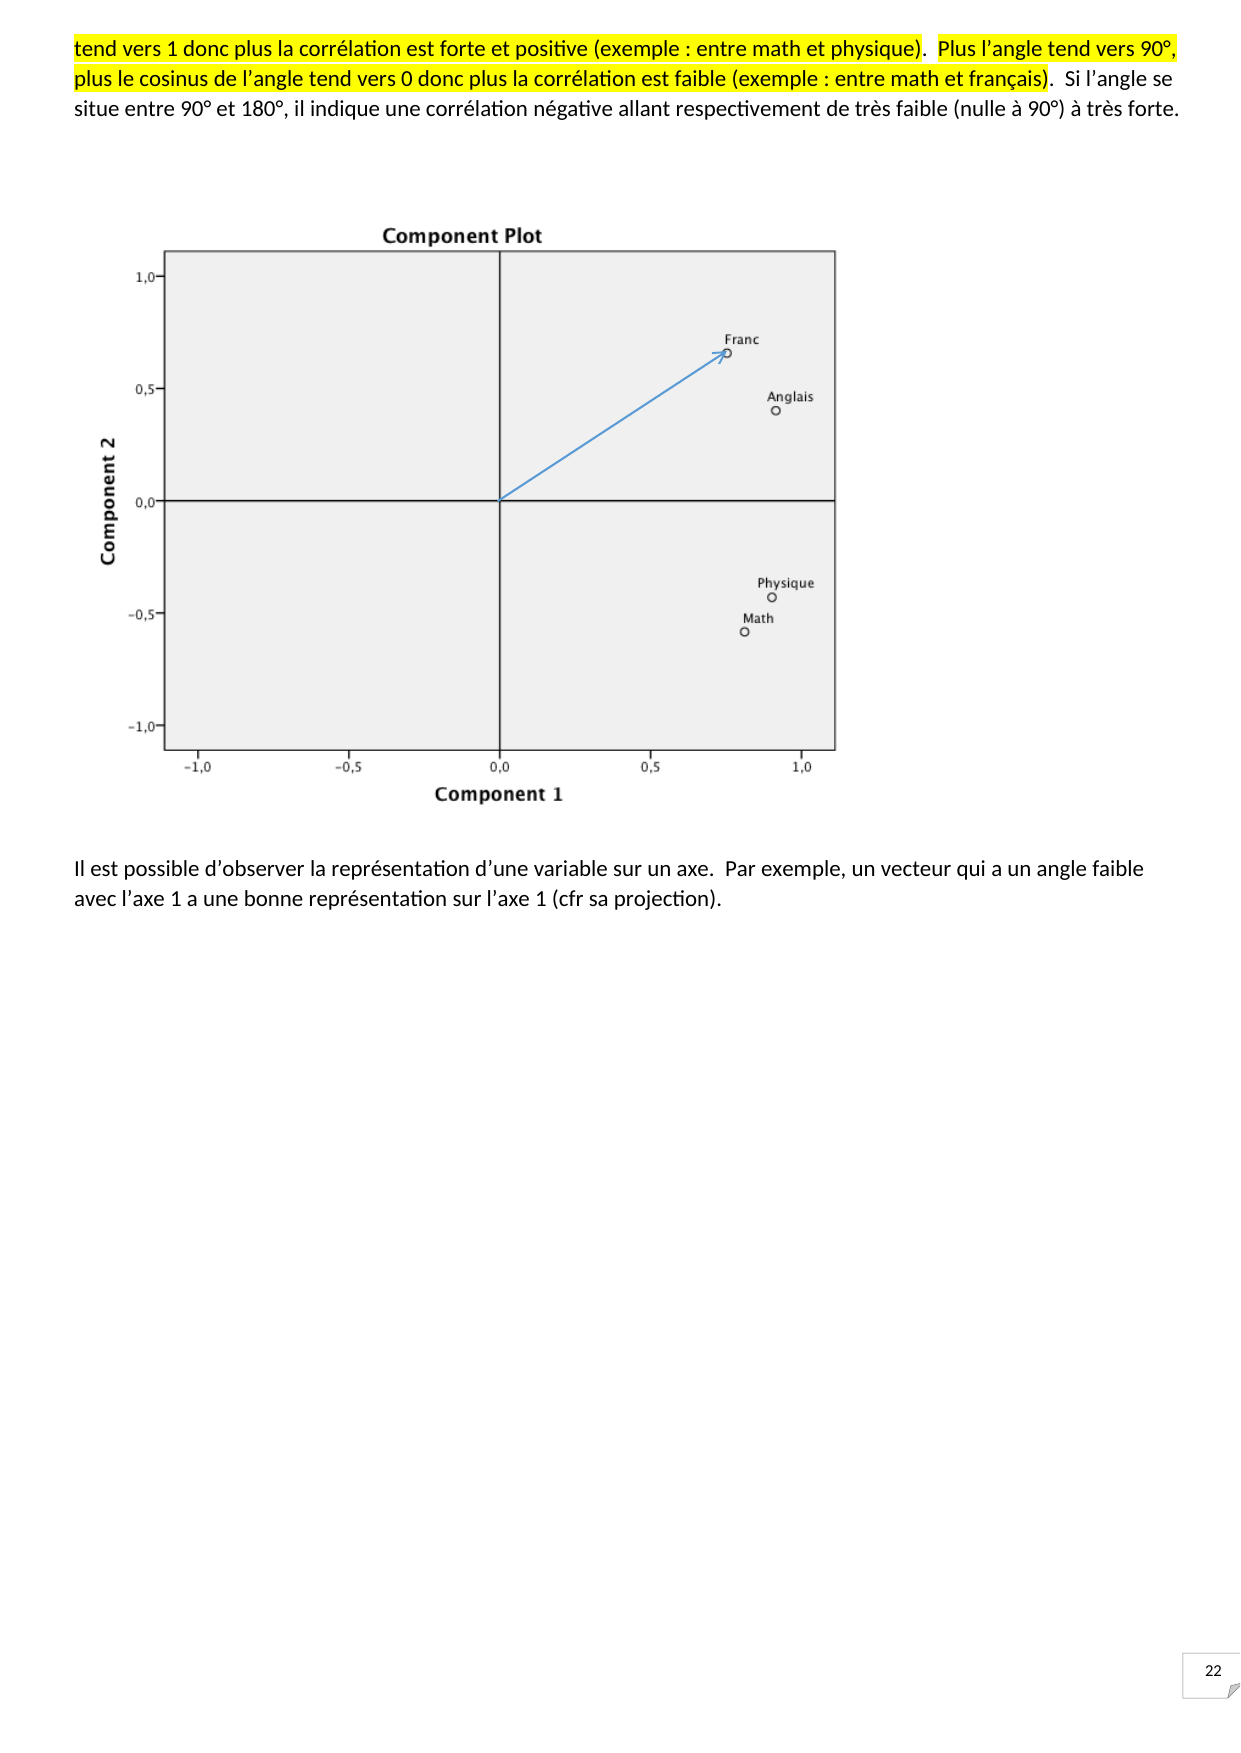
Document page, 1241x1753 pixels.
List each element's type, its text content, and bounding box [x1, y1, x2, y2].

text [74, 34, 1181, 122]
picture [73, 188, 911, 835]
text Il est possible d’observer la représentation d’une variable sur un axe. Par exemple, un vecteur qui a un angle faible avec l’axe 1 a une bonne représentation sur l’axe 1 (cfr sa projection). [74, 854, 1181, 912]
